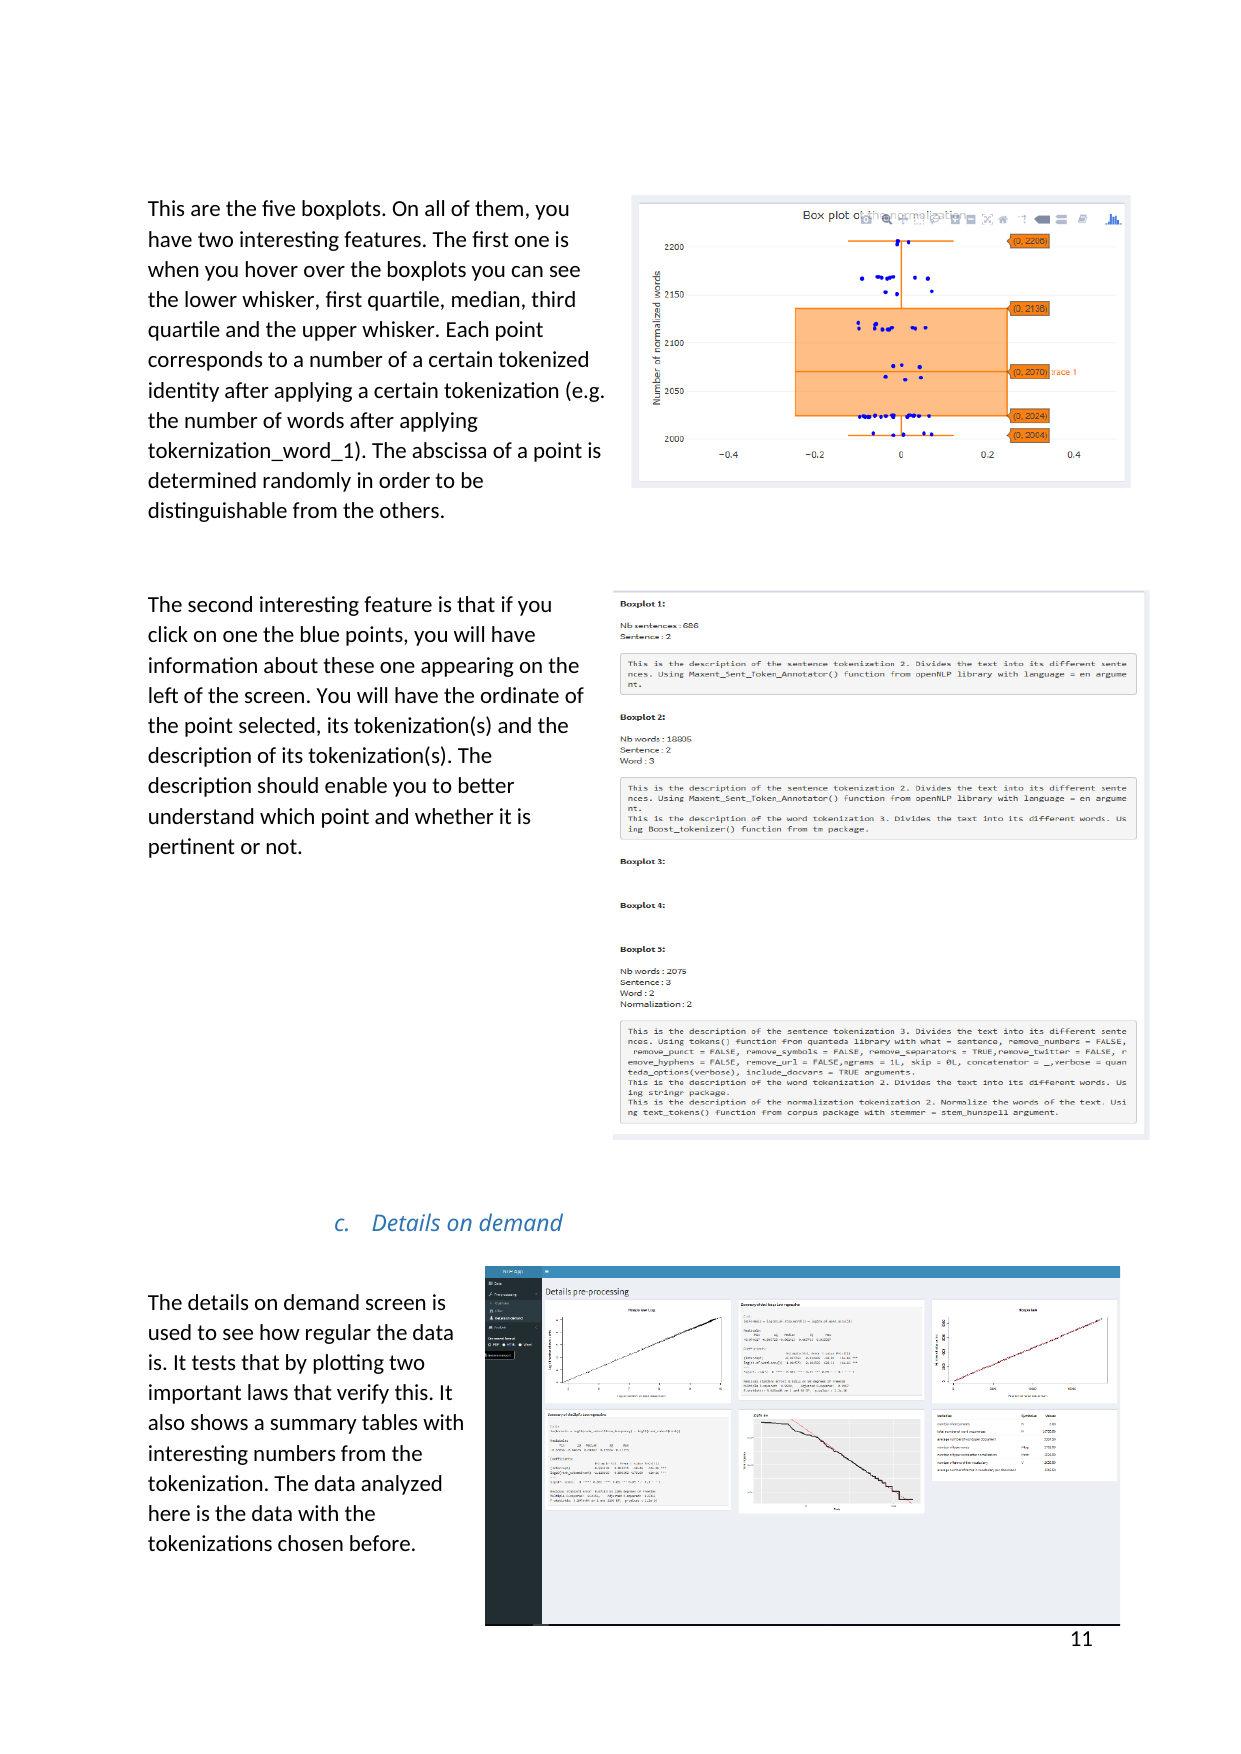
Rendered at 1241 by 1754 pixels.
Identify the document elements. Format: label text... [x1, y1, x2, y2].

picture [485, 1266, 1121, 1626]
subtitle Details on demand [334, 1207, 1093, 1238]
text The second interesting feature is that if you click on one the blue points, you will have information about these one appearing on the left of the screen. You will have the ordinate of the point selected, its tokenization(s) and the description of its tokenization(s). The description should enable you to better understand which point and whether it is pertinent or not. [148, 590, 612, 860]
picture [631, 195, 1131, 488]
text The details on demand screen is used to see how regular the data is. It tests that by plotting two important laws that verify this. It also shows a summary tables with interesting numbers from the tokenization. The data analyzed here is the data with the tokenizations chosen before. [148, 1288, 485, 1557]
picture [612, 590, 1150, 1140]
